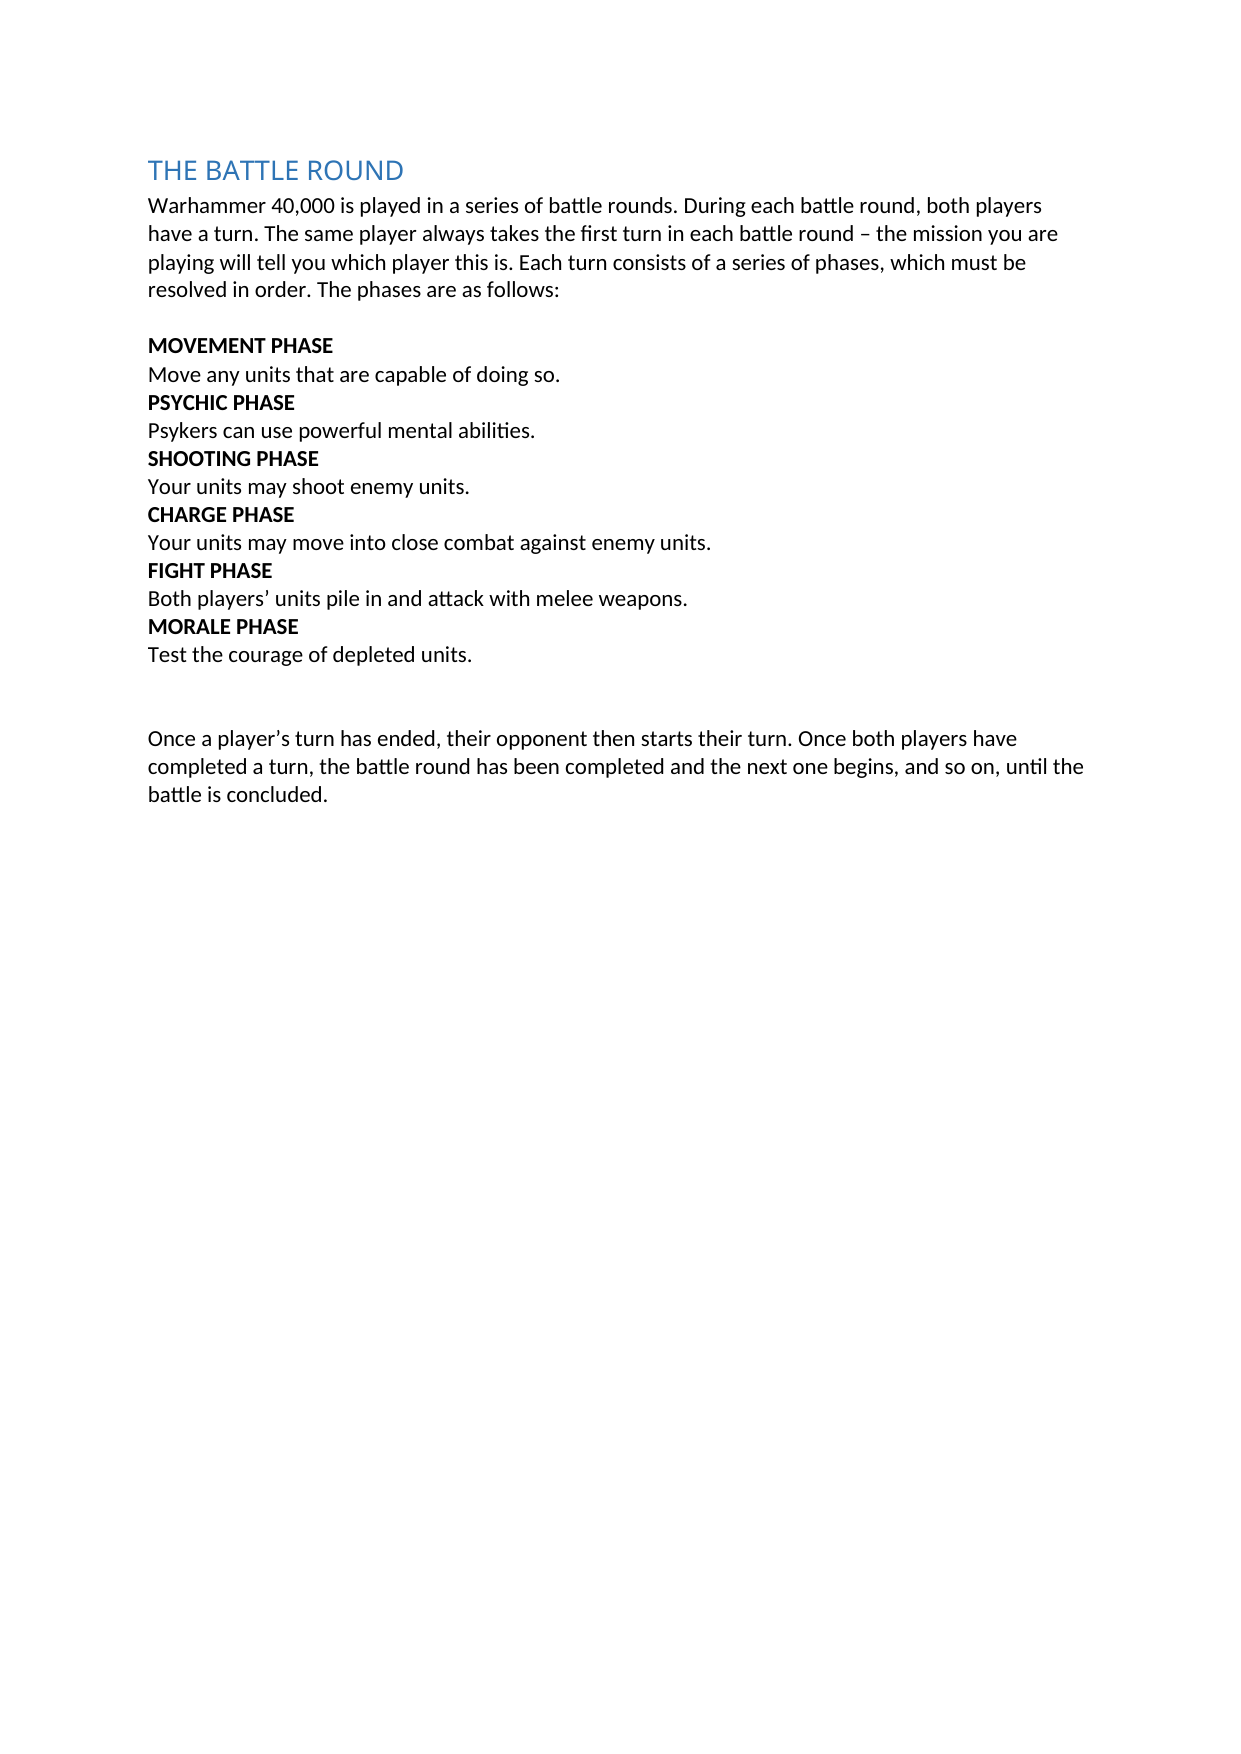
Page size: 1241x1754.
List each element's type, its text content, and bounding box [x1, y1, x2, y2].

text Test the courage of depleted units. [148, 640, 1093, 668]
text Your units may shoot enemy units. [148, 472, 1093, 500]
text MOVEMENT PHASE [148, 332, 1093, 360]
text MORALE PHASE [148, 612, 1093, 640]
text CHARGE PHASE [148, 500, 1093, 528]
text PSYCHIC PHASE [148, 388, 1093, 416]
text Warhammer 40,000 is played in a series of battle rounds. During each battle round, both players have a turn. The same player always takes the first turn in each battle round – the mission you are playing will tell you which player this is. Each turn consists of a series of phases, which must be resolved in order. The phases are as follows: [148, 192, 1093, 304]
subtitle THE BATTLE ROUND [148, 152, 1093, 189]
text Psykers can use powerful mental abilities. [148, 416, 1093, 444]
text Both players’ units pile in and attack with melee weapons. [148, 584, 1093, 612]
text SHOOTING PHASE [148, 444, 1093, 472]
text FIGHT PHASE [148, 556, 1093, 584]
text Once a player’s turn has ended, their opponent then starts their turn. Once both players have completed a turn, the battle round has been completed and the next one begins, and so on, until the battle is concluded. [148, 724, 1093, 808]
text Move any units that are capable of doing so. [148, 360, 1093, 388]
text Your units may move into close combat against enemy units. [148, 528, 1093, 556]
